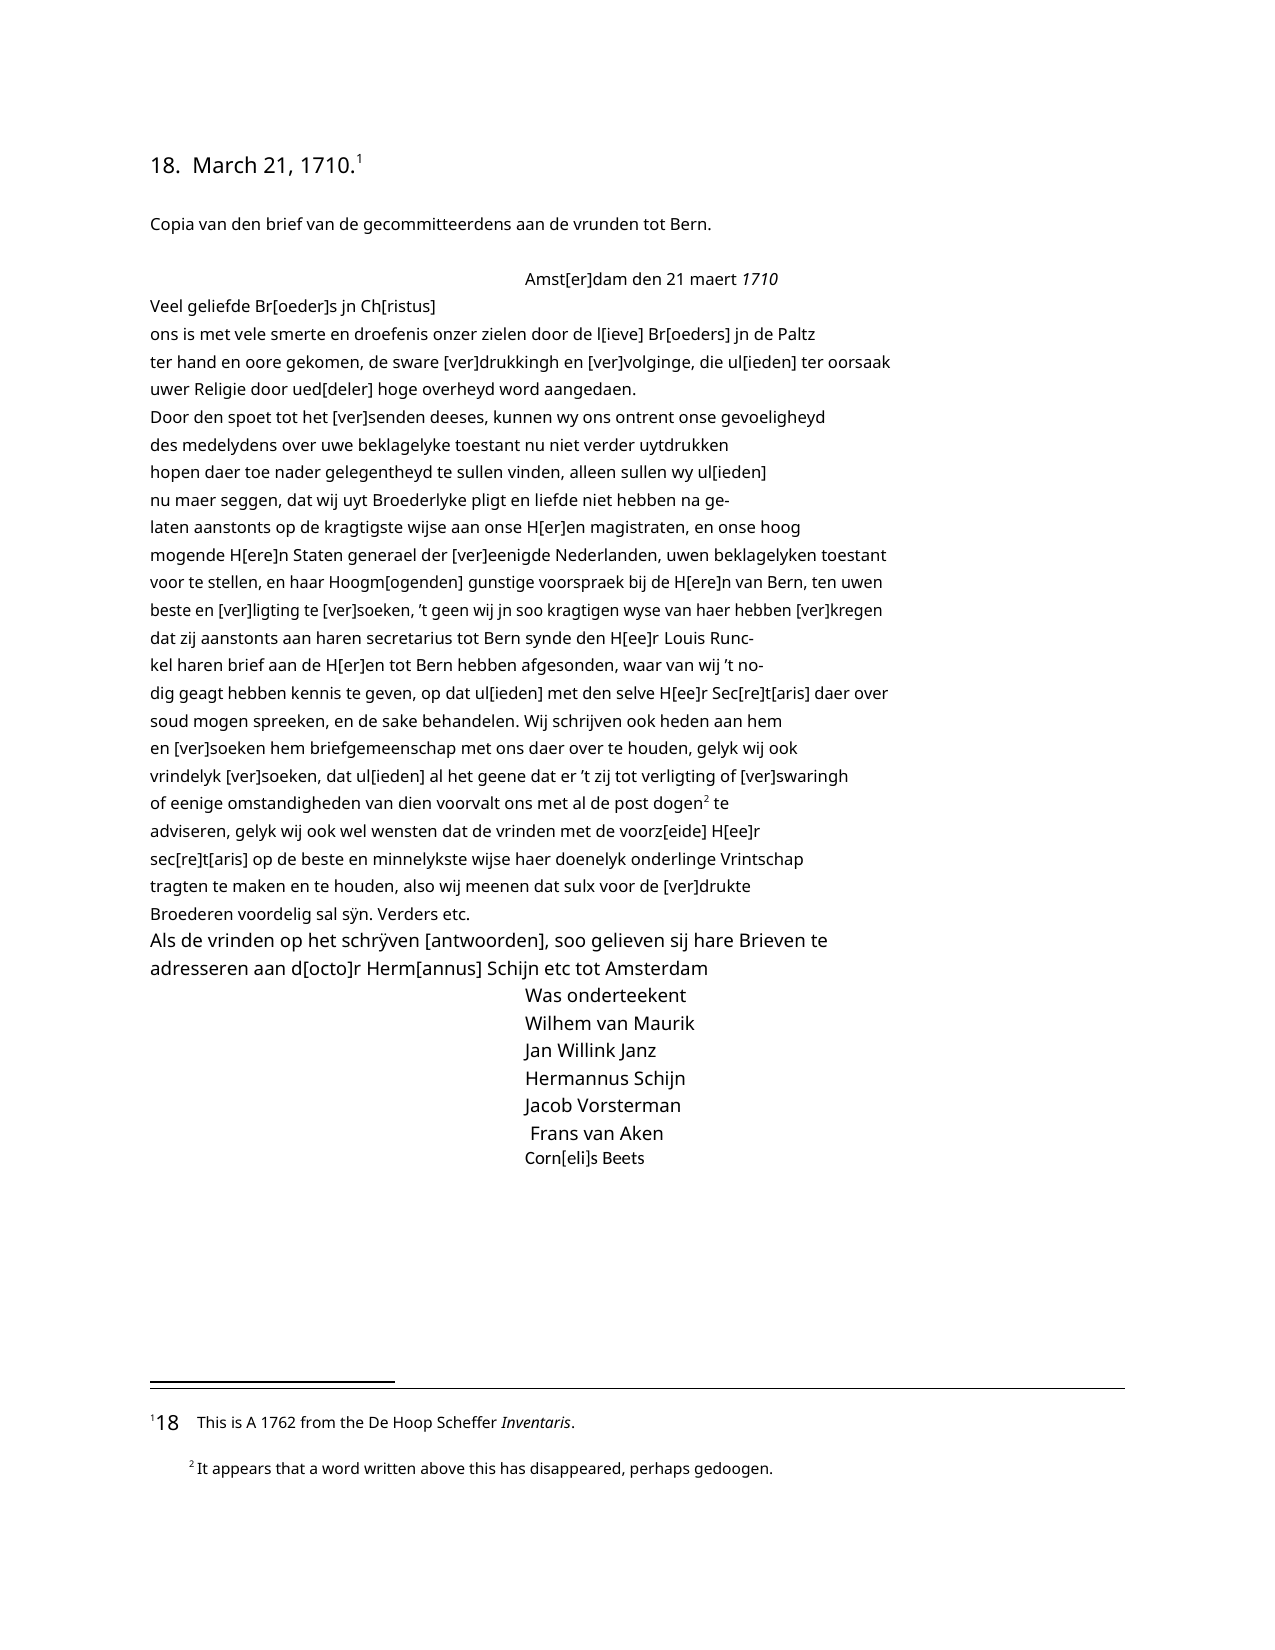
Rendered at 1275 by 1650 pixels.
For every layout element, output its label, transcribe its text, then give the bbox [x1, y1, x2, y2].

text Wilhem van Maurik [150, 1008, 1125, 1036]
text Was onderteekent [150, 980, 1125, 1008]
text Hermannus Schijn [150, 1063, 1125, 1091]
text vrindelyk [ver]soeken, dat ul[ieden] al het geene dat er ’t zij tot verligting of [ver]swaringh [150, 759, 1125, 787]
text dat zij aanstonts aan haren secretarius tot Bern synde den H[ee]r Louis Runc- [150, 621, 1125, 649]
text en [ver]soeken hem briefgemeenschap met ons daer over te houden, gelyk wij ook [150, 732, 1125, 759]
text beste en [ver]ligting te [ver]soeken, ’t geen wij jn soo kragtigen wyse van haer hebben [ver]kregen [150, 594, 1125, 621]
text Amst[er]dam den 21 maert 1710 [150, 263, 1125, 290]
text kel haren brief aan de H[er]en tot Bern hebben afgesonden, waar van wij ’t no- [150, 649, 1125, 677]
text uwer Religie door ued[deler] hoge overheyd word aangedaen. [150, 373, 1125, 401]
text sec[re]t[aris] op de beste en minnelykste wijse haer doenelyk onderlinge Vrintschap [150, 842, 1125, 870]
text adresseren aan d[octo]r Herm[annus] Schijn etc tot Amsterdam [150, 953, 1125, 980]
text dig geagt hebben kennis te geven, op dat ul[ieden] met den selve H[ee]r Sec[re]t[aris] daer over [150, 677, 1125, 704]
text ons is met vele smerte en droefenis onzer zielen door de l[ieve] Br[oeders] jn de Paltz [150, 318, 1125, 345]
text Jacob Vorsterman [150, 1091, 1125, 1118]
text tragten te maken en te houden, also wij meenen dat sulx voor de [ver]drukte [150, 870, 1125, 897]
text Corn[eli]s Beets [150, 1146, 1125, 1169]
text des medelydens over uwe beklagelyke toestant nu niet verder uytdrukken [150, 428, 1125, 456]
text Frans van Aken [150, 1118, 1125, 1146]
text mogende H[ere]n Staten generael der [ver]eenigde Nederlanden, uwen beklagelyken toestant [150, 539, 1125, 566]
text Als de vrinden op het schrÿven [antwoorden], soo gelieven sij hare Brieven te [150, 925, 1125, 953]
text voor te stellen, en haar Hoogm[ogenden] gunstige voorspraek bij de H[ere]n van Bern, ten uwen [150, 566, 1125, 594]
text Door den spoet tot het [ver]senden deeses, kunnen wy ons ontrent onse gevoeligheyd [150, 401, 1125, 428]
text Broederen voordelig sal sÿn. Verders etc. [150, 897, 1125, 925]
text Copia van den brief van de gecommitteerdens aan de vrunden tot Bern. [150, 207, 1125, 235]
text laten aanstonts op de kragtigste wijse aan onse H[er]en magistraten, en onse hoog [150, 511, 1125, 539]
text Veel geliefde Br[oeder]s jn Ch[ristus] [150, 290, 1125, 318]
text Jan Willink Janz [150, 1036, 1125, 1063]
text nu maer seggen, dat wij uyt Broederlyke pligt en liefde niet hebben na ge- [150, 483, 1125, 511]
text hopen daer toe nader gelegentheyd te sullen vinden, alleen sullen wy ul[ieden] [150, 456, 1125, 483]
text soud mogen spreeken, en de sake behandelen. Wij schrijven ook heden aan hem [150, 704, 1125, 732]
text of eenige omstandigheden van dien voorvalt ons met al de post dogen te [150, 787, 1125, 815]
text 18. March 21, 1710. [150, 150, 1125, 180]
text adviseren, gelyk wij ook wel wensten dat de vrinden met de voorz[eide] H[ee]r [150, 815, 1125, 842]
text ter hand en oore gekomen, de sware [ver]drukkingh en [ver]volginge, die ul[ieden] ter oorsaak [150, 345, 1125, 373]
